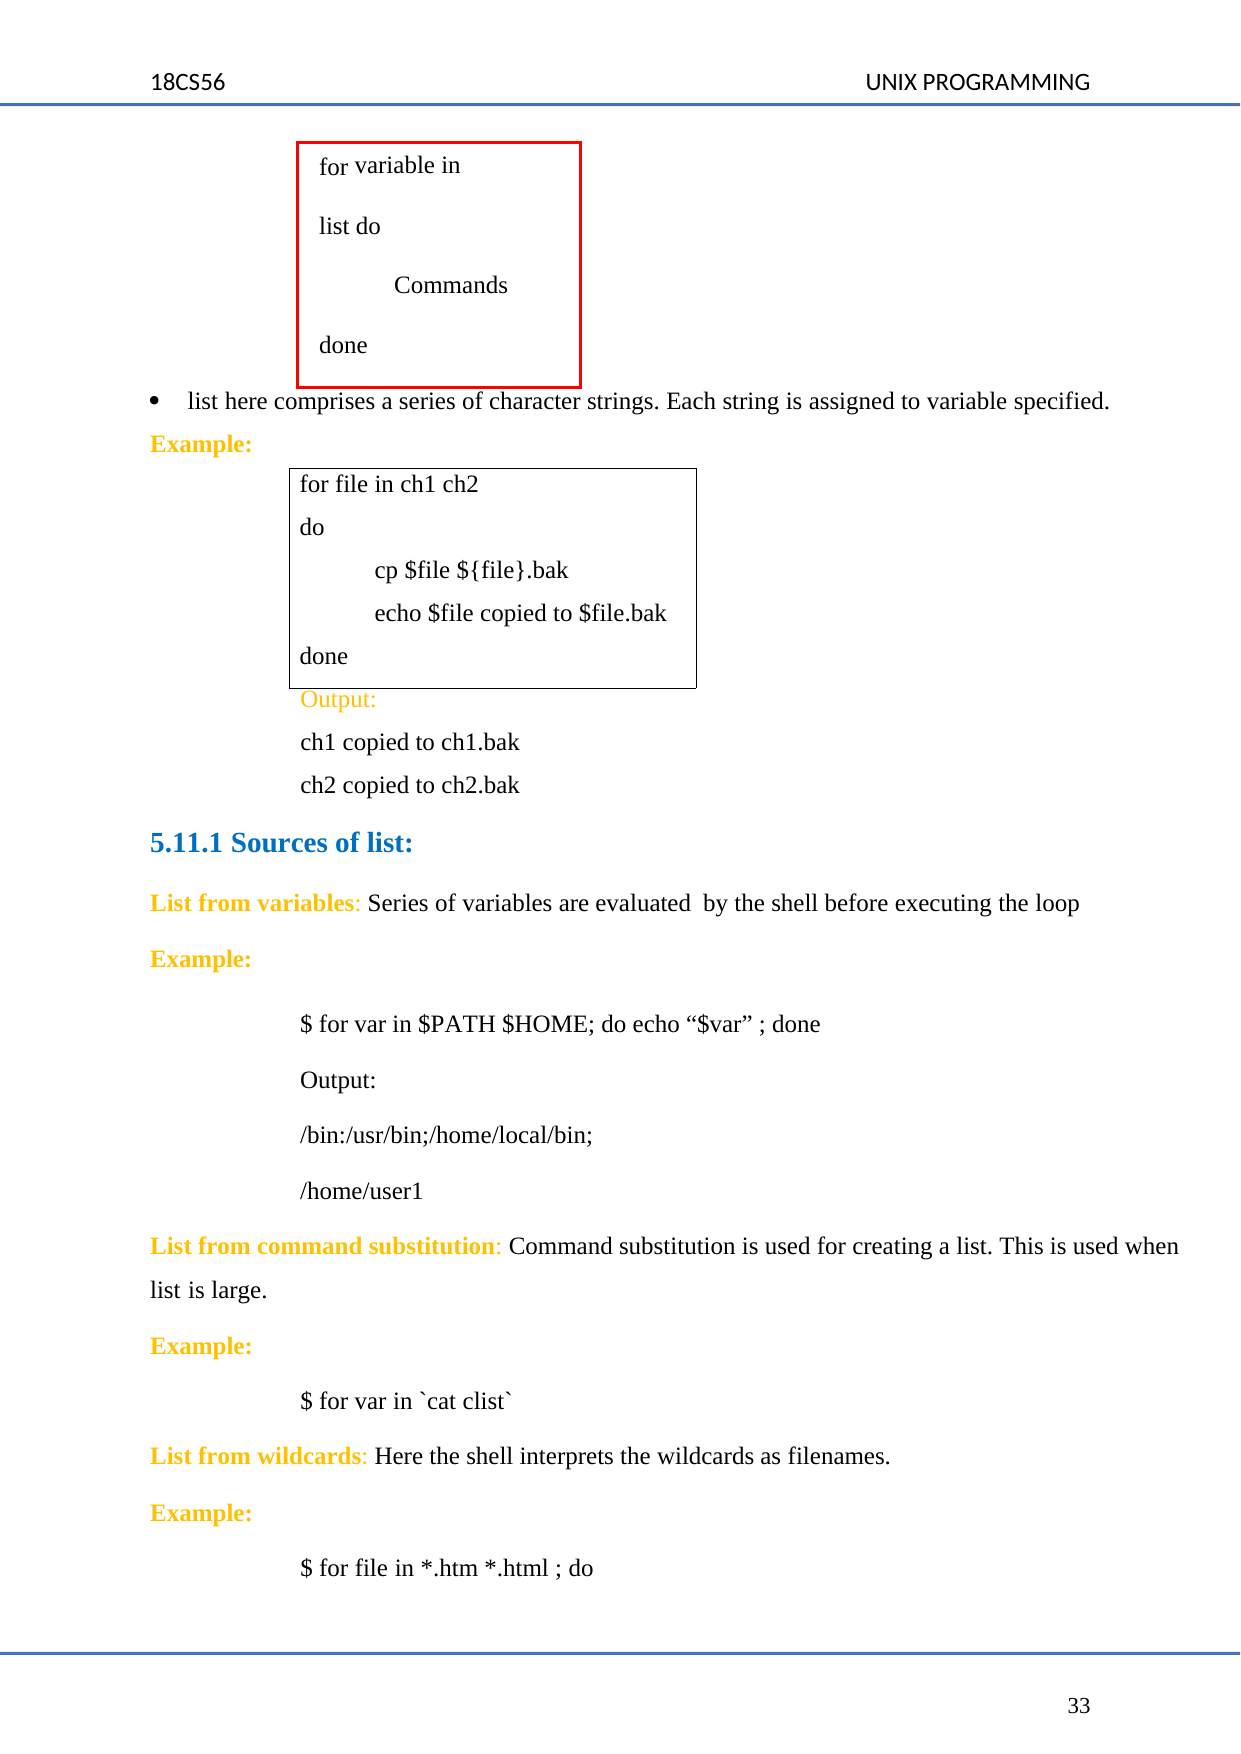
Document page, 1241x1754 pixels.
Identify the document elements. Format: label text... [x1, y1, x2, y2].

list list here comprises a series of character strings. Each string is assigned to variable specified. [150, 389, 1209, 414]
text ch1 copied to ch1.bak ch2 copied to ch2.bak [300, 727, 521, 799]
text /home/user1 [300, 1176, 1209, 1204]
text $ for var in `cat clist` [300, 1386, 1209, 1414]
text List from command substitution: Command substitution is used for creating a list. This is used when list is large. [150, 1231, 1181, 1303]
text /bin:/usr/bin;/home/local/bin; [300, 1121, 1209, 1149]
subtitle Example: [150, 944, 252, 973]
subtitle Example: [150, 1331, 1209, 1359]
subtitle Example: [150, 1498, 1209, 1526]
subtitle Example: [150, 429, 1209, 458]
text $ for var in $PATH $HOME; do echo “$var” ; done Output: [300, 1009, 822, 1094]
text List from variables: Series of variables are evaluated by the shell before executing the loop [150, 888, 1209, 917]
list Sources of list: [150, 826, 1209, 859]
text Output: [300, 458, 1209, 713]
text $ for file in *.htm *.html ; do [300, 1553, 1209, 1582]
text List from wildcards: Here the shell interprets the wildcards as filenames. [150, 1441, 1209, 1470]
